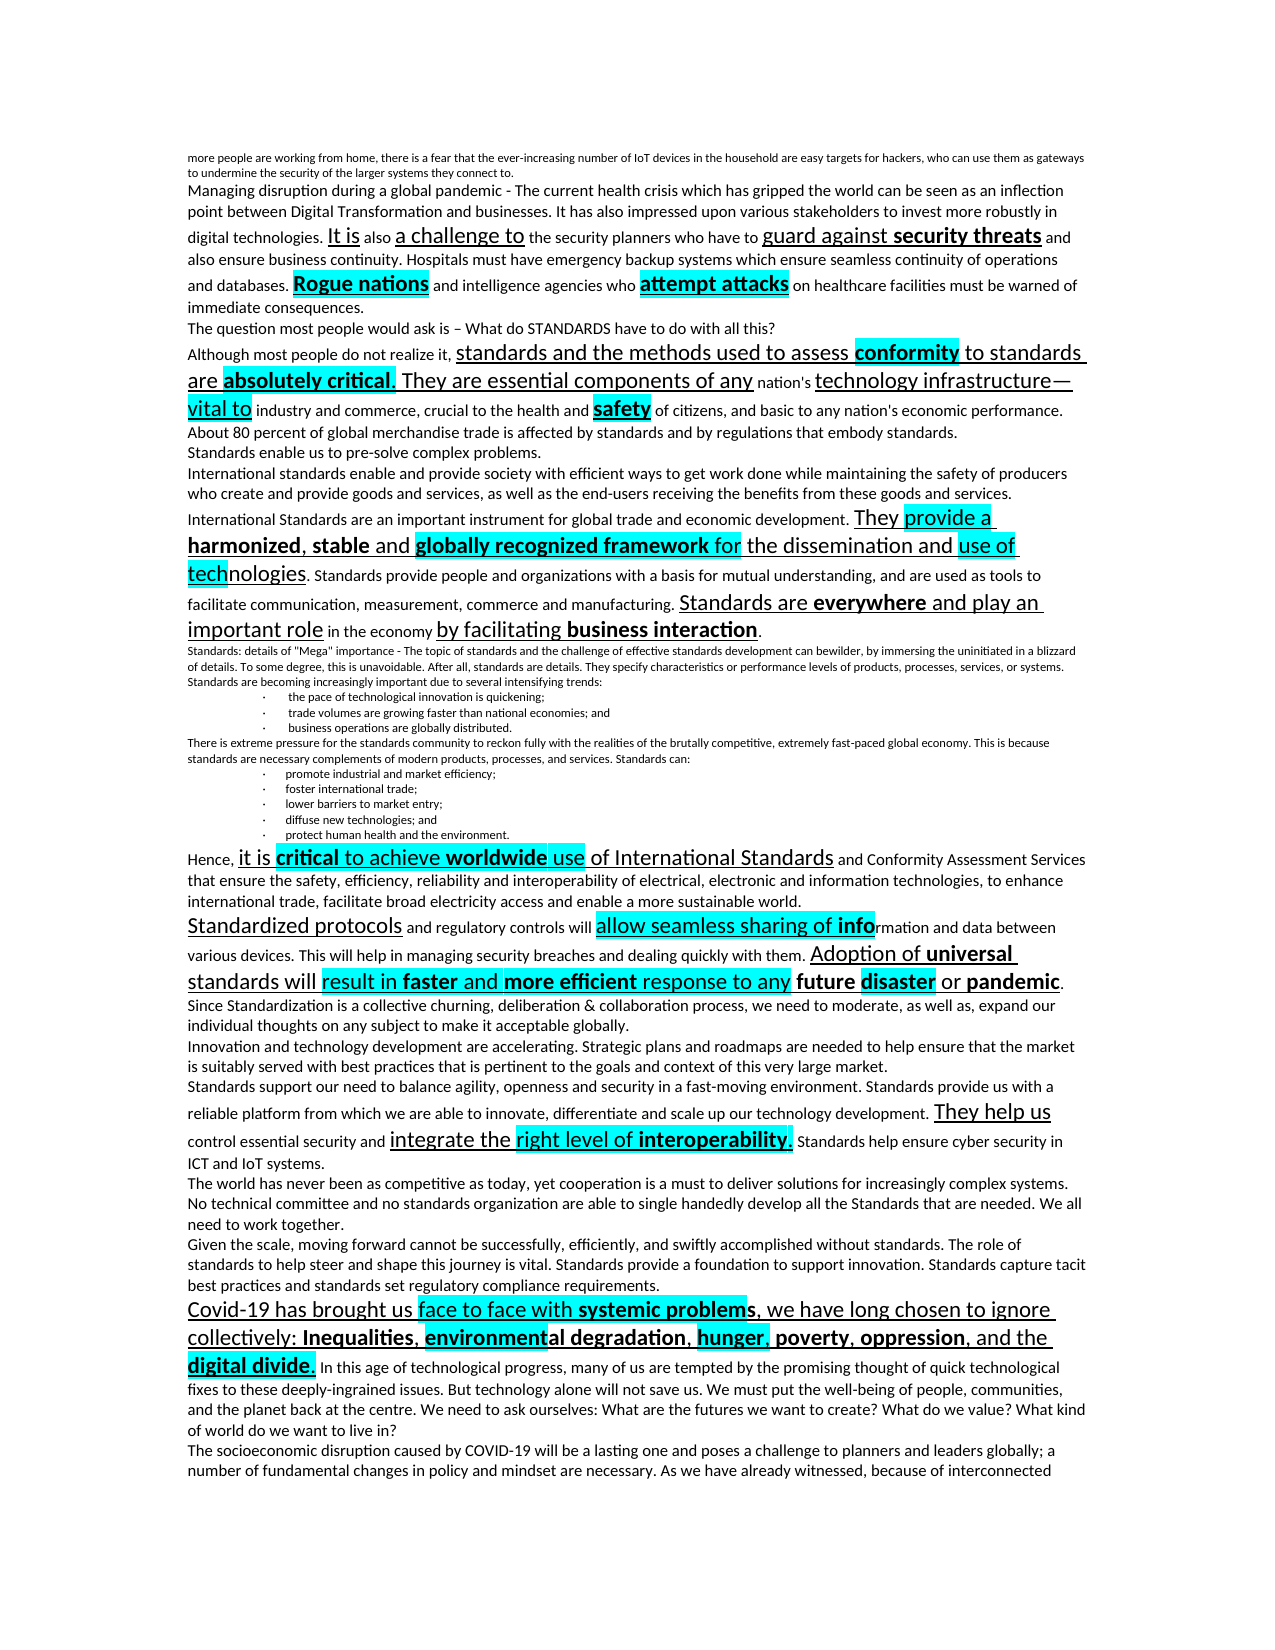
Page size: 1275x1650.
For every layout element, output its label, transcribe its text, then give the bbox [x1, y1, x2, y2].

text The question most people would ask is – What do STANDARDS have to do with all this? [187, 318, 1087, 338]
text Managing disruption during a global pandemic - The current health crisis which has gripped the world can be seen as an inflection point between Digital Transformation and businesses. It has also impressed upon various stakeholders to invest more robustly in digital technologies. It is also a challenge to the security planners who have to guard against security threats and also ensure business continuity. Hospitals must have emergency backup systems which ensure seamless continuity of operations and databases. Rogue nations and intelligence agencies who attempt attacks on healthcare facilities must be warned of immediate consequences. [187, 181, 1087, 318]
text · trade volumes are growing faster than national economies; and [262, 705, 1087, 720]
text Standards are becoming increasingly important due to several intensifying trends: [187, 674, 1087, 689]
text The world has never been as competitive as today, yet cooperation is a must to deliver solutions for increasingly complex systems. No technical committee and no standards organization are able to single handedly develop all the Standards that are needed. We all need to work together. [187, 1173, 1087, 1234]
text · foster international trade; [262, 781, 1087, 797]
text · promote industrial and market efficiency; [262, 766, 1087, 781]
text · lower barriers to market entry; [262, 797, 1087, 812]
text Innovation and technology development are accelerating. Strategic plans and roadmaps are needed to help ensure that the market is suitably served with best practices that is pertinent to the goals and context of this very large market. [187, 1036, 1087, 1077]
text Standards enable us to pre-solve complex problems. [187, 443, 1087, 463]
text Standardized protocols and regulatory controls will allow seamless sharing of information and data between various devices. This will help in managing security breaches and dealing quickly with them. Adoption of universal standards will result in faster and more efficient response to any future disaster or pandemic. [187, 911, 1087, 995]
text Since Standardization is a collective churning, deliberation & collaboration process, we need to moderate, as well as, expand our individual thoughts on any subject to make it acceptable globally. [187, 995, 1087, 1036]
text Covid-19 has brought us face to face with systemic problems, we have long chosen to ignore collectively: Inequalities, environmental degradation, hunger, poverty, oppression, and the digital divide. In this age of technological progress, many of us are tempted by the promising thought of quick technological fixes to these deeply-ingrained issues. But technology alone will not save us. We must put the well-being of people, communities, and the planet back at the centre. We need to ask ourselves: What are the futures we want to create? What do we value? What kind of world do we want to live in? [187, 1295, 1087, 1440]
text · business operations are globally distributed. [262, 720, 1087, 736]
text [187, 1440, 1087, 1481]
text Although most people do not realize it, standards and the methods used to assess conformity to standards are absolutely critical. They are essential components of any nation's technology infrastructure—vital to industry and commerce, crucial to the health and safety of citizens, and basic to any nation's economic performance. About 80 percent of global merchandise trade is affected by standards and by regulations that embody standards. [187, 338, 1087, 443]
text Standards: details of "Mega" importance - The topic of standards and the challenge of effective standards development can bewilder, by immersing the uninitiated in a blizzard of details. To some degree, this is unavoidable. After all, standards are details. They specify characteristics or performance levels of products, processes, services, or systems. [187, 644, 1087, 674]
text Standards support our need to balance agility, openness and security in a fast-moving environment. Standards provide us with a reliable platform from which we are able to innovate, differentiate and scale up our technology development. They help us control essential security and integrate the right level of interoperability. Standards help ensure cyber security in ICT and IoT systems. [187, 1077, 1087, 1173]
text Given the scale, moving forward cannot be successfully, efficiently, and swiftly accomplished without standards. The role of standards to help steer and shape this journey is vital. Standards provide a foundation to support innovation. Standards capture tacit best practices and standards set regulatory compliance requirements. [187, 1234, 1087, 1295]
text There is extreme pressure for the standards community to reckon fully with the realities of the brutally competitive, extremely fast-paced global economy. This is because standards are necessary complements of modern products, processes, and services. Standards can: [187, 736, 1087, 766]
text International standards enable and provide society with efficient ways to get work done while maintaining the safety of producers who create and provide goods and services, as well as the end-users receiving the benefits from these goods and services. International Standards are an important instrument for global trade and economic development. They provide a harmonized, stable and globally recognized framework for the dissemination and use of technologies. Standards provide people and organizations with a basis for mutual understanding, and are used as tools to facilitate communication, measurement, commerce and manufacturing. Standards are everywhere and play an important role in the economy by facilitating business interaction. [187, 463, 1087, 644]
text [187, 150, 1087, 181]
text · protect human health and the environment. [262, 827, 1087, 843]
text · the pace of technological innovation is quickening; [262, 689, 1087, 705]
text Hence, it is critical to achieve worldwide use of International Standards and Conformity Assessment Services that ensure the safety, efficiency, reliability and interoperability of electrical, electronic and information technologies, to enhance international trade, facilitate broad electricity access and enable a more sustainable world. [187, 843, 1087, 911]
text · diffuse new technologies; and [262, 812, 1087, 827]
